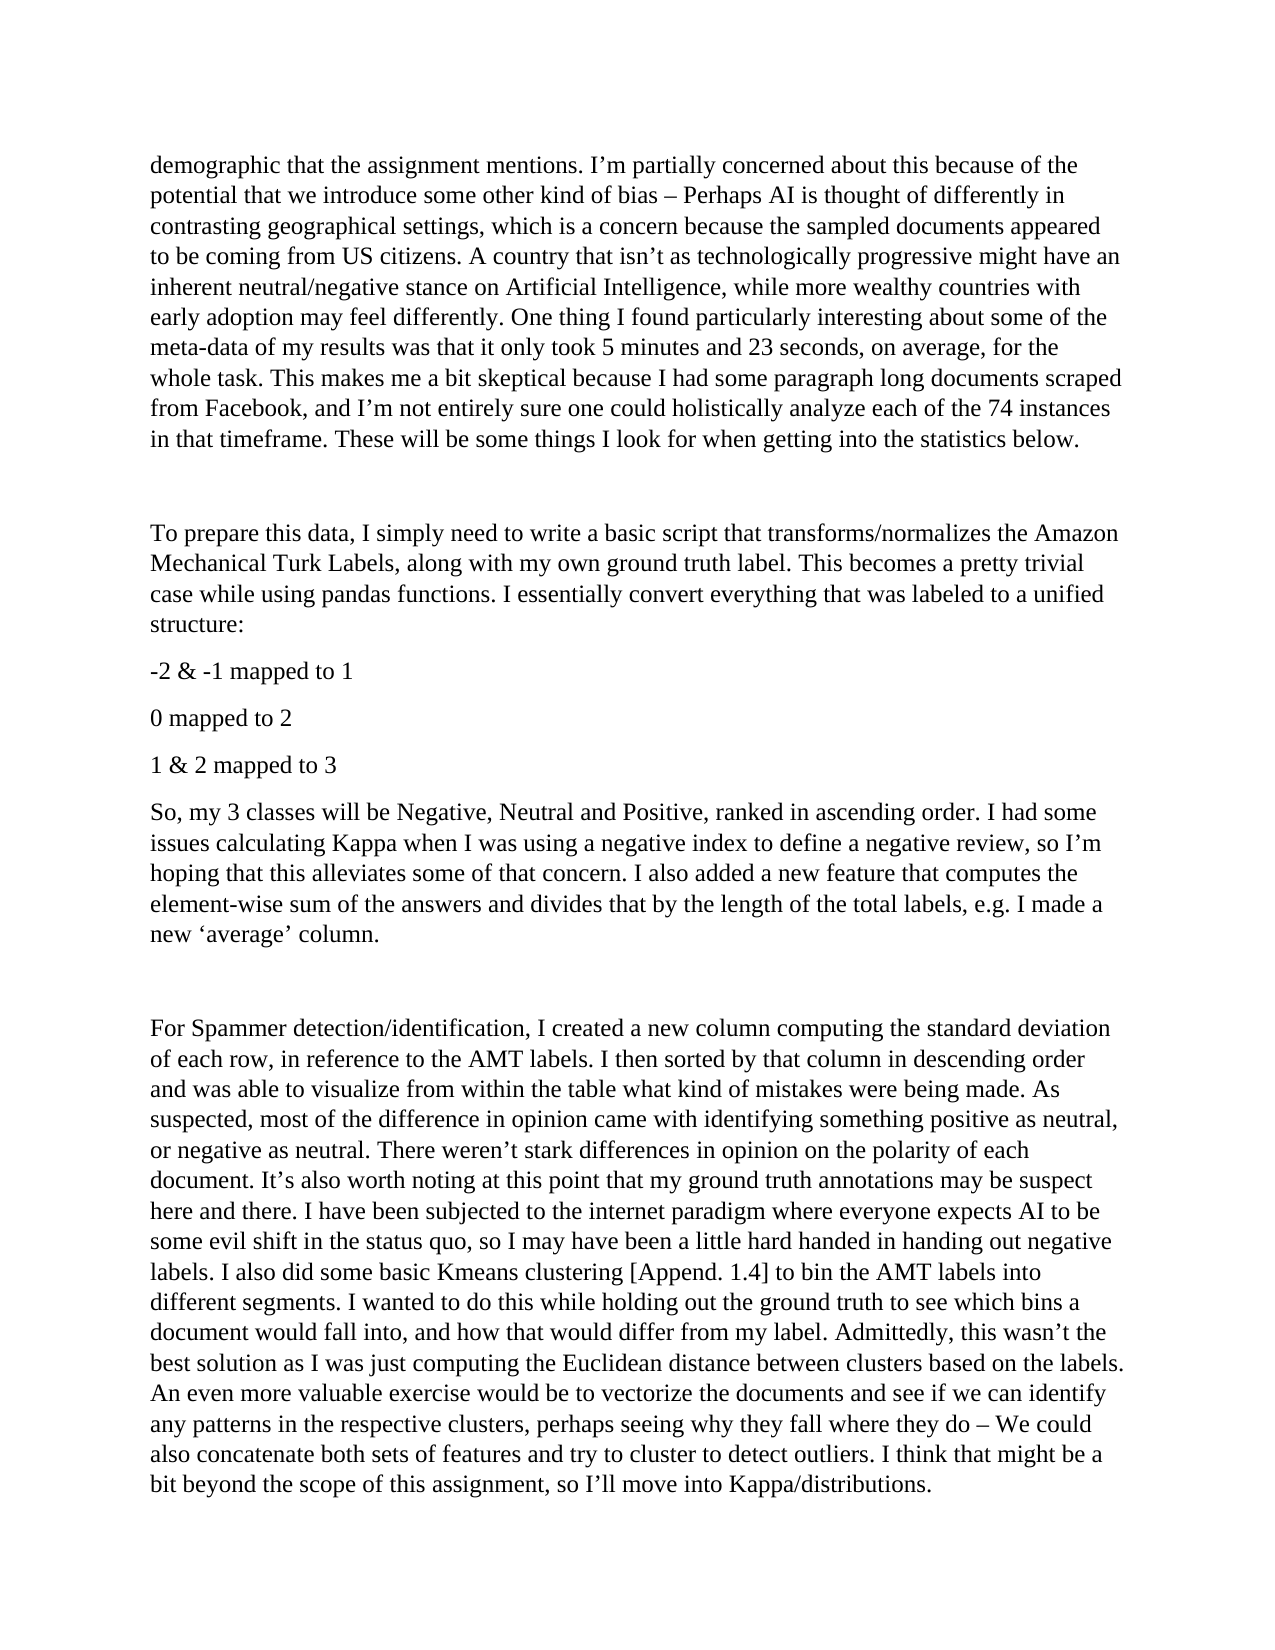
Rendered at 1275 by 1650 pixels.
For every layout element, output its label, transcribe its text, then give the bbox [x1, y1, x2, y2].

text 0 mapped to 2 [150, 703, 1125, 732]
text For Spammer detection/identification, I created a new column computing the standard deviation of each row, in reference to the AMT labels. I then sorted by that column in descending order and was able to visualize from within the table what kind of mistakes were being made. As suspected, most of the difference in opinion came with identifying something positive as neutral, or negative as neutral. There weren’t stark differences in opinion on the polarity of each document. It’s also worth noting at this point that my ground truth annotations may be suspect here and there. I have been subjected to the internet paradigm where everyone expects AI to be some evil shift in the status quo, so I may have been a little hard handed in handing out negative labels. I also did some basic Kmeans clustering [Append. 1.4] to bin the AMT labels into different segments. I wanted to do this while holding out the ground truth to see which bins a document would fall into, and how that would differ from my label. Admittedly, this wasn’t the best solution as I was just computing the Euclidean distance between clusters based on the labels. An even more valuable exercise would be to vectorize the documents and see if we can identify any patterns in the respective clusters, perhaps seeing why they fall where they do – We could also concatenate both sets of features and try to cluster to detect outliers. I think that might be a bit beyond the scope of this assignment, so I’ll move into Kappa/distributions. [150, 1013, 1125, 1498]
text -2 & -1 mapped to 1 [150, 656, 1125, 685]
text So, my 3 classes will be Negative, Neutral and Positive, ranked in ascending order. I had some issues calculating Kappa when I was using a negative index to define a negative review, so I’m hoping that this alleviates some of that concern. I also added a new feature that computes the element-wise sum of the answers and divides that by the length of the total labels, e.g. I made a new ‘average’ column. [150, 797, 1125, 948]
text 1 & 2 mapped to 3 [150, 750, 1125, 779]
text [150, 150, 1125, 452]
text To prepare this data, I simply need to write a basic script that transforms/normalizes the Amazon Mechanical Turk Labels, along with my own ground truth label. This becomes a pretty trivial case while using pandas functions. I essentially convert everything that was labeled to a unified structure: [150, 518, 1125, 638]
